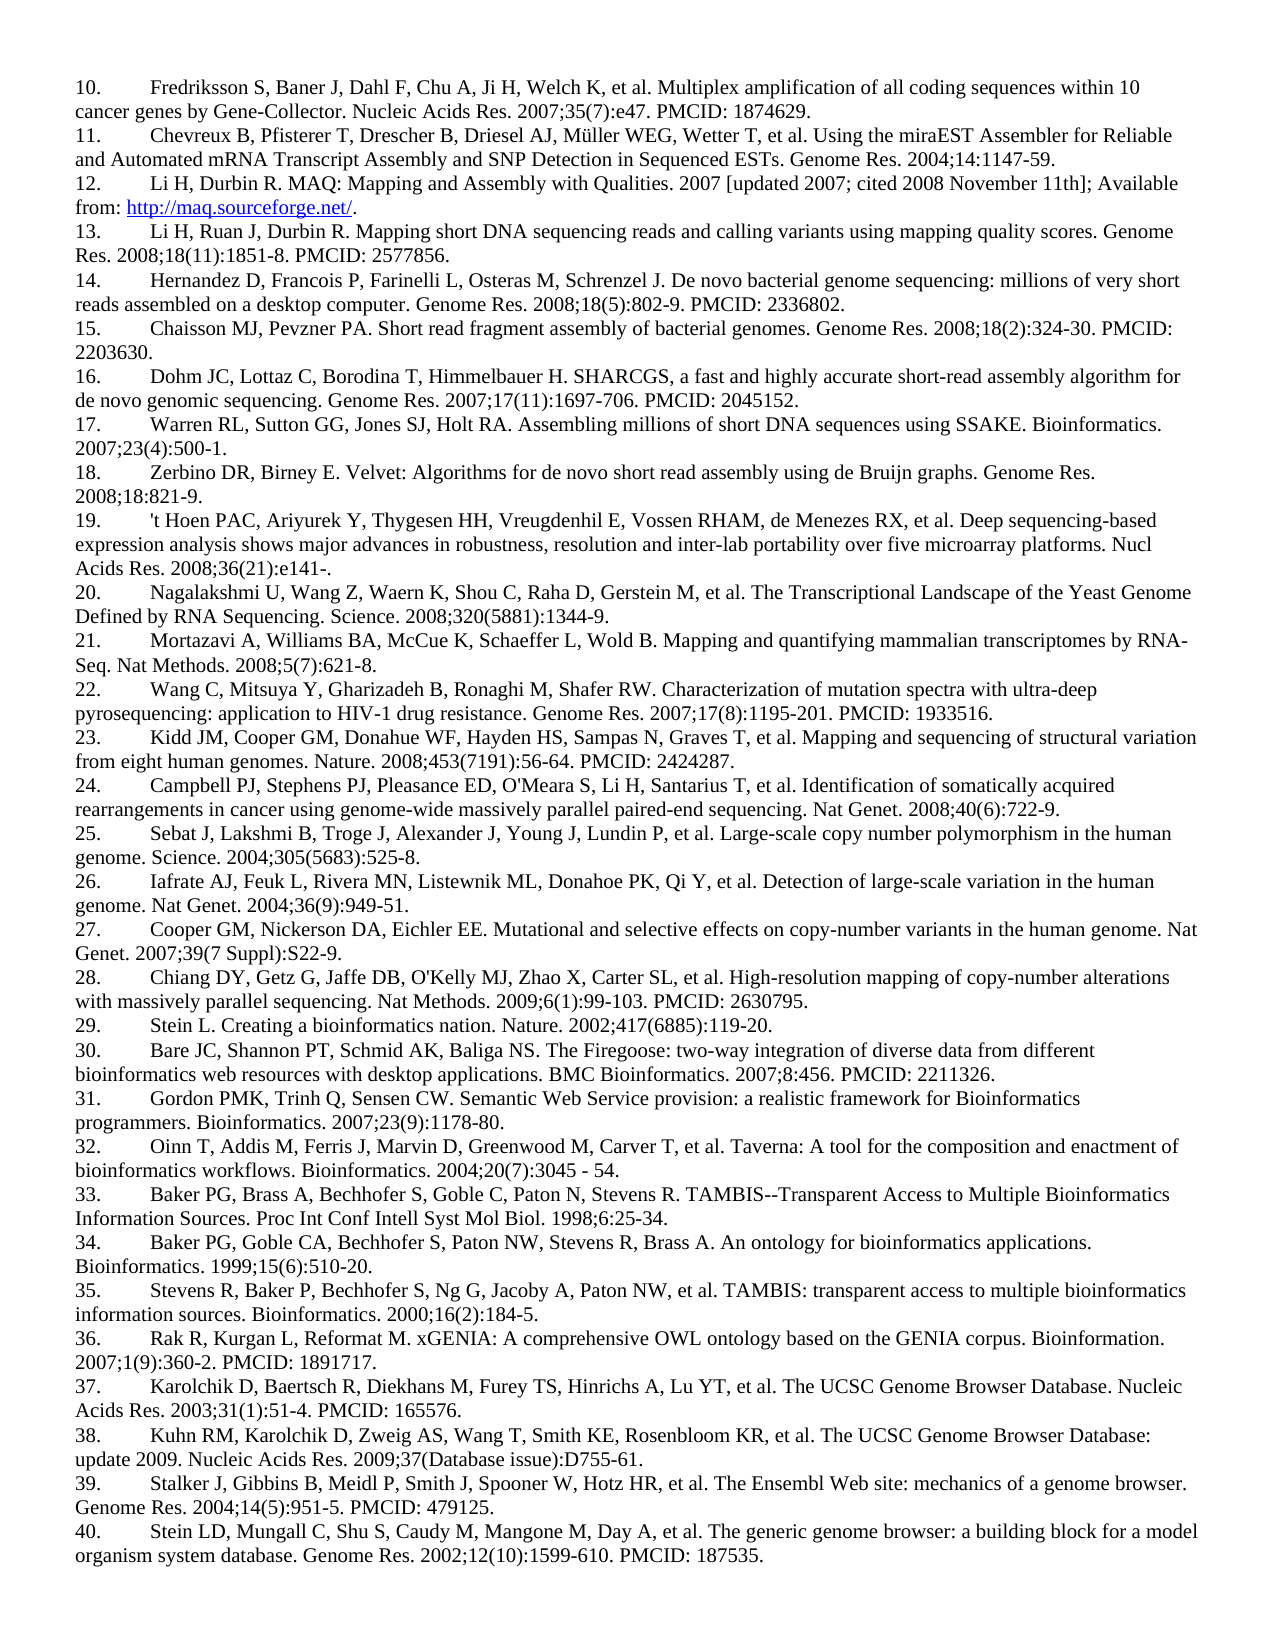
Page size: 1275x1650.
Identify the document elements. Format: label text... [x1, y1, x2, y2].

text 19. 't Hoen PAC, Ariyurek Y, Thygesen HH, Vreugdenhil E, Vossen RHAM, de Menezes RX, et al. Deep sequencing-based expression analysis shows major advances in robustness, resolution and inter-lab portability over five microarray platforms. Nucl Acids Res. 2008;36(21):e141-. [75, 508, 1200, 580]
text 11. Chevreux B, Pfisterer T, Drescher B, Driesel AJ, Müller WEG, Wetter T, et al. Using the miraEST Assembler for Reliable and Automated mRNA Transcript Assembly and SNP Detection in Sequenced ESTs. Genome Res. 2004;14:1147-59. [75, 123, 1200, 171]
text 37. Karolchik D, Baertsch R, Diekhans M, Furey TS, Hinrichs A, Lu YT, et al. The UCSC Genome Browser Database. Nucleic Acids Res. 2003;31(1):51-4. PMCID: 165576. [75, 1374, 1200, 1422]
text 27. Cooper GM, Nickerson DA, Eichler EE. Mutational and selective effects on copy-number variants in the human genome. Nat Genet. 2007;39(7 Suppl):S22-9. [75, 917, 1200, 965]
text 31. Gordon PMK, Trinh Q, Sensen CW. Semantic Web Service provision: a realistic framework for Bioinformatics programmers. Bioinformatics. 2007;23(9):1178-80. [75, 1086, 1200, 1134]
text 21. Mortazavi A, Williams BA, McCue K, Schaeffer L, Wold B. Mapping and quantifying mammalian transcriptomes by RNA-Seq. Nat Methods. 2008;5(7):621-8. [75, 628, 1200, 677]
text 33. Baker PG, Brass A, Bechhofer S, Goble C, Paton N, Stevens R. TAMBIS--Transparent Access to Multiple Bioinformatics Information Sources. Proc Int Conf Intell Syst Mol Biol. 1998;6:25-34. [75, 1182, 1200, 1230]
text 32. Oinn T, Addis M, Ferris J, Marvin D, Greenwood M, Carver T, et al. Taverna: A tool for the composition and enactment of bioinformatics workflows. Bioinformatics. 2004;20(7):3045 - 54. [75, 1134, 1200, 1182]
text 29. Stein L. Creating a bioinformatics nation. Nature. 2002;417(6885):119-20. [75, 1013, 1200, 1037]
text 15. Chaisson MJ, Pevzner PA. Short read fragment assembly of bacterial genomes. Genome Res. 2008;18(2):324-30. PMCID: 2203630. [75, 316, 1200, 364]
text 30. Bare JC, Shannon PT, Schmid AK, Baliga NS. The Firegoose: two-way integration of diverse data from different bioinformatics web resources with desktop applications. BMC Bioinformatics. 2007;8:456. PMCID: 2211326. [75, 1037, 1200, 1086]
text 22. Wang C, Mitsuya Y, Gharizadeh B, Ronaghi M, Shafer RW. Characterization of mutation spectra with ultra-deep pyrosequencing: application to HIV-1 drug resistance. Genome Res. 2007;17(8):1195-201. PMCID: 1933516. [75, 677, 1200, 725]
text 16. Dohm JC, Lottaz C, Borodina T, Himmelbauer H. SHARCGS, a fast and highly accurate short-read assembly algorithm for de novo genomic sequencing. Genome Res. 2007;17(11):1697-706. PMCID: 2045152. [75, 364, 1200, 412]
text 18. Zerbino DR, Birney E. Velvet: Algorithms for de novo short read assembly using de Bruijn graphs. Genome Res. 2008;18:821-9. [75, 460, 1200, 508]
text 28. Chiang DY, Getz G, Jaffe DB, O'Kelly MJ, Zhao X, Carter SL, et al. High-resolution mapping of copy-number alterations with massively parallel sequencing. Nat Methods. 2009;6(1):99-103. PMCID: 2630795. [75, 965, 1200, 1013]
text 14. Hernandez D, Francois P, Farinelli L, Osteras M, Schrenzel J. De novo bacterial genome sequencing: millions of very short reads assembled on a desktop computer. Genome Res. 2008;18(5):802-9. PMCID: 2336802. [75, 267, 1200, 316]
text 38. Kuhn RM, Karolchik D, Zweig AS, Wang T, Smith KE, Rosenbloom KR, et al. The UCSC Genome Browser Database: update 2009. Nucleic Acids Res. 2009;37(Database issue):D755-61. [75, 1422, 1200, 1471]
text 34. Baker PG, Goble CA, Bechhofer S, Paton NW, Stevens R, Brass A. An ontology for bioinformatics applications. Bioinformatics. 1999;15(6):510-20. [75, 1230, 1200, 1278]
text 17. Warren RL, Sutton GG, Jones SJ, Holt RA. Assembling millions of short DNA sequences using SSAKE. Bioinformatics. 2007;23(4):500-1. [75, 412, 1200, 460]
text 24. Campbell PJ, Stephens PJ, Pleasance ED, O'Meara S, Li H, Santarius T, et al. Identification of somatically acquired rearrangements in cancer using genome-wide massively parallel paired-end sequencing. Nat Genet. 2008;40(6):722-9. [75, 773, 1200, 821]
text 23. Kidd JM, Cooper GM, Donahue WF, Hayden HS, Sampas N, Graves T, et al. Mapping and sequencing of structural variation from eight human genomes. Nature. 2008;453(7191):56-64. PMCID: 2424287. [75, 725, 1200, 773]
text 39. Stalker J, Gibbins B, Meidl P, Smith J, Spooner W, Hotz HR, et al. The Ensembl Web site: mechanics of a genome browser. Genome Res. 2004;14(5):951-5. PMCID: 479125. [75, 1471, 1200, 1519]
text 35. Stevens R, Baker P, Bechhofer S, Ng G, Jacoby A, Paton NW, et al. TAMBIS: transparent access to multiple bioinformatics information sources. Bioinformatics. 2000;16(2):184-5. [75, 1278, 1200, 1326]
text 10. Fredriksson S, Baner J, Dahl F, Chu A, Ji H, Welch K, et al. Multiplex amplification of all coding sequences within 10 cancer genes by Gene-Collector. Nucleic Acids Res. 2007;35(7):e47. PMCID: 1874629. [75, 75, 1200, 123]
text 13. Li H, Ruan J, Durbin R. Mapping short DNA sequencing reads and calling variants using mapping quality scores. Genome Res. 2008;18(11):1851-8. PMCID: 2577856. [75, 219, 1200, 267]
text 25. Sebat J, Lakshmi B, Troge J, Alexander J, Young J, Lundin P, et al. Large-scale copy number polymorphism in the human genome. Science. 2004;305(5683):525-8. [75, 821, 1200, 869]
text 40. Stein LD, Mungall C, Shu S, Caudy M, Mangone M, Day A, et al. The generic genome browser: a building block for a model organism system database. Genome Res. 2002;12(10):1599-610. PMCID: 187535. [75, 1519, 1200, 1567]
text 20. Nagalakshmi U, Wang Z, Waern K, Shou C, Raha D, Gerstein M, et al. The Transcriptional Landscape of the Yeast Genome Defined by RNA Sequencing. Science. 2008;320(5881):1344-9. [75, 580, 1200, 628]
text 12. Li H, Durbin R. MAQ: Mapping and Assembly with Qualities. 2007 [updated 2007; cited 2008 November 11th]; Available from: http://maq.sourceforge.net/. [75, 171, 1200, 219]
text 36. Rak R, Kurgan L, Reformat M. xGENIA: A comprehensive OWL ontology based on the GENIA corpus. Bioinformation. 2007;1(9):360-2. PMCID: 1891717. [75, 1326, 1200, 1374]
text 26. Iafrate AJ, Feuk L, Rivera MN, Listewnik ML, Donahoe PK, Qi Y, et al. Detection of large-scale variation in the human genome. Nat Genet. 2004;36(9):949-51. [75, 869, 1200, 917]
